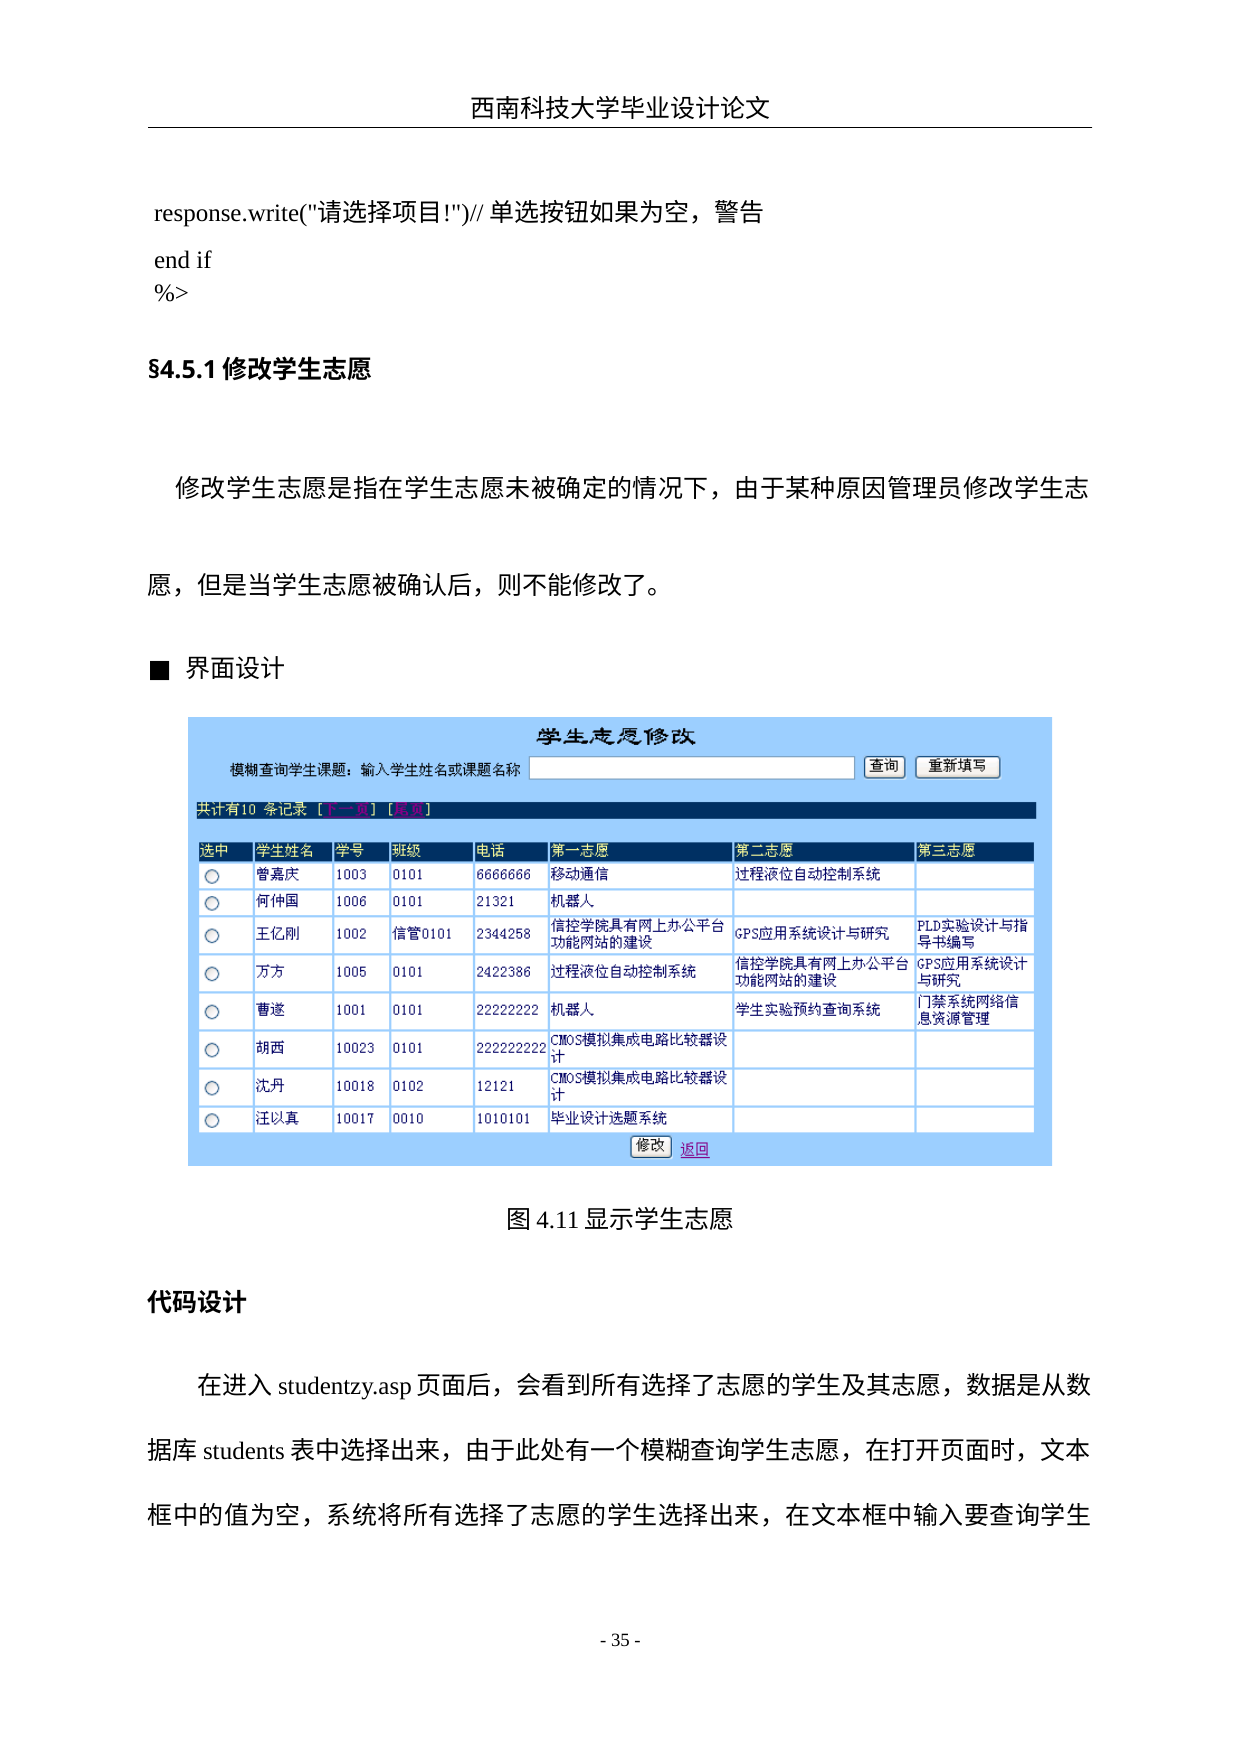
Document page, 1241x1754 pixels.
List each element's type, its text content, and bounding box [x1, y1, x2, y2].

text 修改学生志愿是指在学生志愿未被确定的情况下，由于某种原因管理员修改学生志愿，但是当学生志愿被确认后，则不能修改了。 [148, 454, 1092, 616]
text 代码设计 [148, 1268, 1092, 1333]
picture [188, 717, 1053, 1166]
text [148, 1351, 1092, 1546]
subtitle §4.5.1修改学生志愿 [148, 335, 1092, 400]
text %> [148, 276, 1092, 308]
text response.write("请选择项目!")// 单选按钮如果为空，警告 [148, 178, 1092, 243]
text end if [148, 243, 1092, 276]
list 界面设计 [148, 634, 1092, 699]
text 图4.11显示学生志愿 [148, 1185, 1092, 1250]
